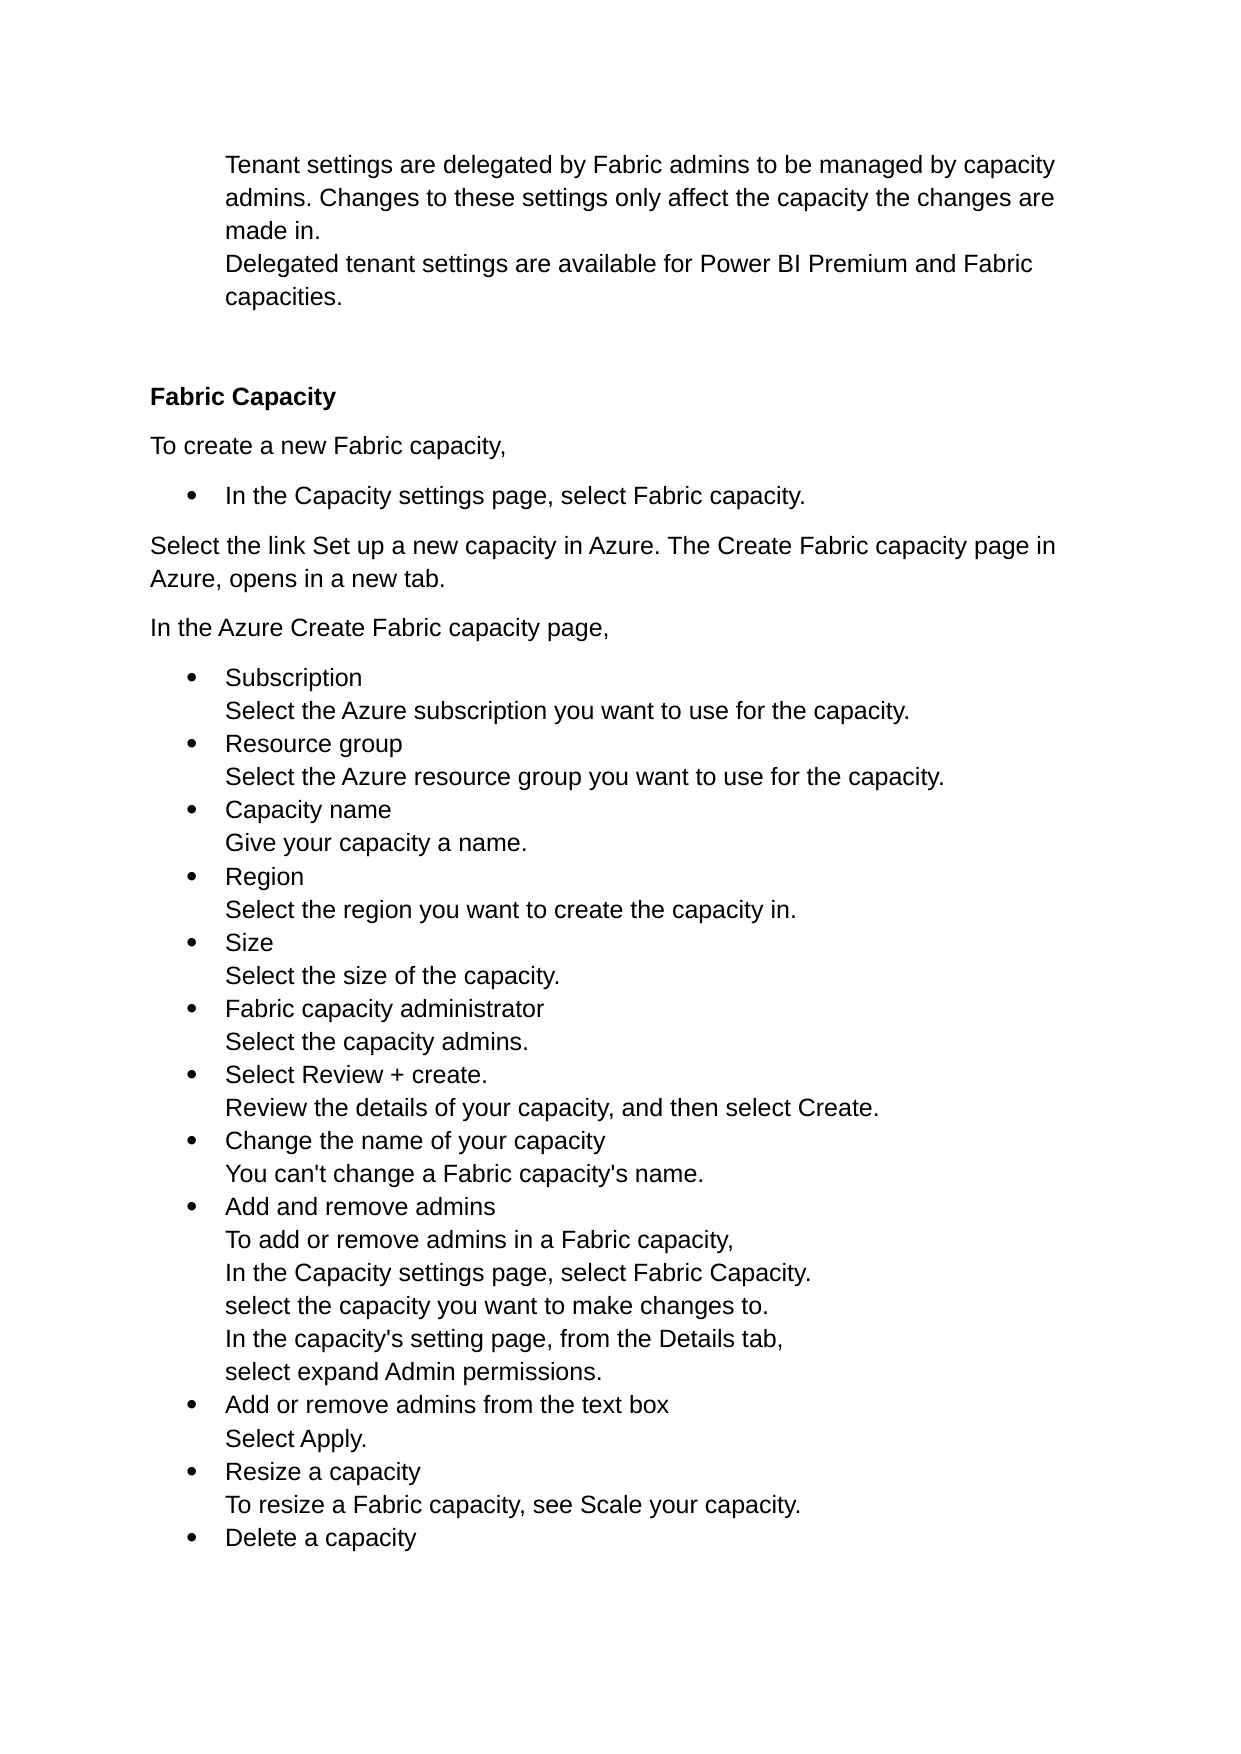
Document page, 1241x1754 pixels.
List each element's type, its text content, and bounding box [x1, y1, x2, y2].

list In the capacity's setting page, from the Details tab, [225, 1324, 1090, 1353]
list Delete a capacity [187, 1523, 1090, 1552]
list Give your capacity a name. [225, 828, 1090, 857]
list Size [187, 928, 1090, 956]
text In the Azure Create Fabric capacity page, [150, 613, 1090, 642]
list select expand Admin permissions. [225, 1357, 1090, 1386]
list Select the capacity admins. [225, 1027, 1090, 1056]
list Select Review + create. [187, 1060, 1090, 1089]
list Add or remove admins from the text box [187, 1390, 1090, 1419]
list Resize a capacity [187, 1457, 1090, 1485]
list Add and remove admins [187, 1192, 1090, 1221]
text To create a new Fabric capacity, [150, 431, 1090, 460]
list Subscription [187, 663, 1090, 692]
list Select the size of the capacity. [225, 961, 1090, 989]
list Review the details of your capacity, and then select Create. [225, 1093, 1090, 1122]
list In the Capacity settings page, select Fabric capacity. [187, 481, 1090, 510]
list Delegated tenant settings are available for Power BI Premium and Fabric capacities. [225, 249, 1090, 311]
list Resource group [187, 729, 1090, 758]
list Select the Azure resource group you want to use for the capacity. [225, 762, 1090, 791]
list Select the region you want to create the capacity in. [225, 894, 1090, 923]
text Fabric Capacity [150, 381, 1090, 410]
list You can't change a Fabric capacity's name. [225, 1159, 1090, 1188]
list select the capacity you want to make changes to. [225, 1291, 1090, 1320]
list Change the name of your capacity [187, 1126, 1090, 1155]
text Select the link Set up a new capacity in Azure. The Create Fabric capacity page in Azure, opens in a new tab. [150, 531, 1090, 592]
list Capacity name [187, 795, 1090, 824]
list Fabric capacity administrator [187, 994, 1090, 1023]
list To resize a Fabric capacity, see Scale your capacity. [225, 1490, 1090, 1518]
list Region [187, 861, 1090, 890]
list Select the Azure subscription you want to use for the capacity. [225, 696, 1090, 725]
list Tenant settings are delegated by Fabric admins to be managed by capacity admins. Changes to these settings only affect the capacity the changes are made in. [225, 150, 1090, 245]
list To add or remove admins in a Fabric capacity, [225, 1225, 1090, 1254]
list In the Capacity settings page, select Fabric Capacity. [225, 1258, 1090, 1287]
list Select Apply. [225, 1423, 1090, 1452]
